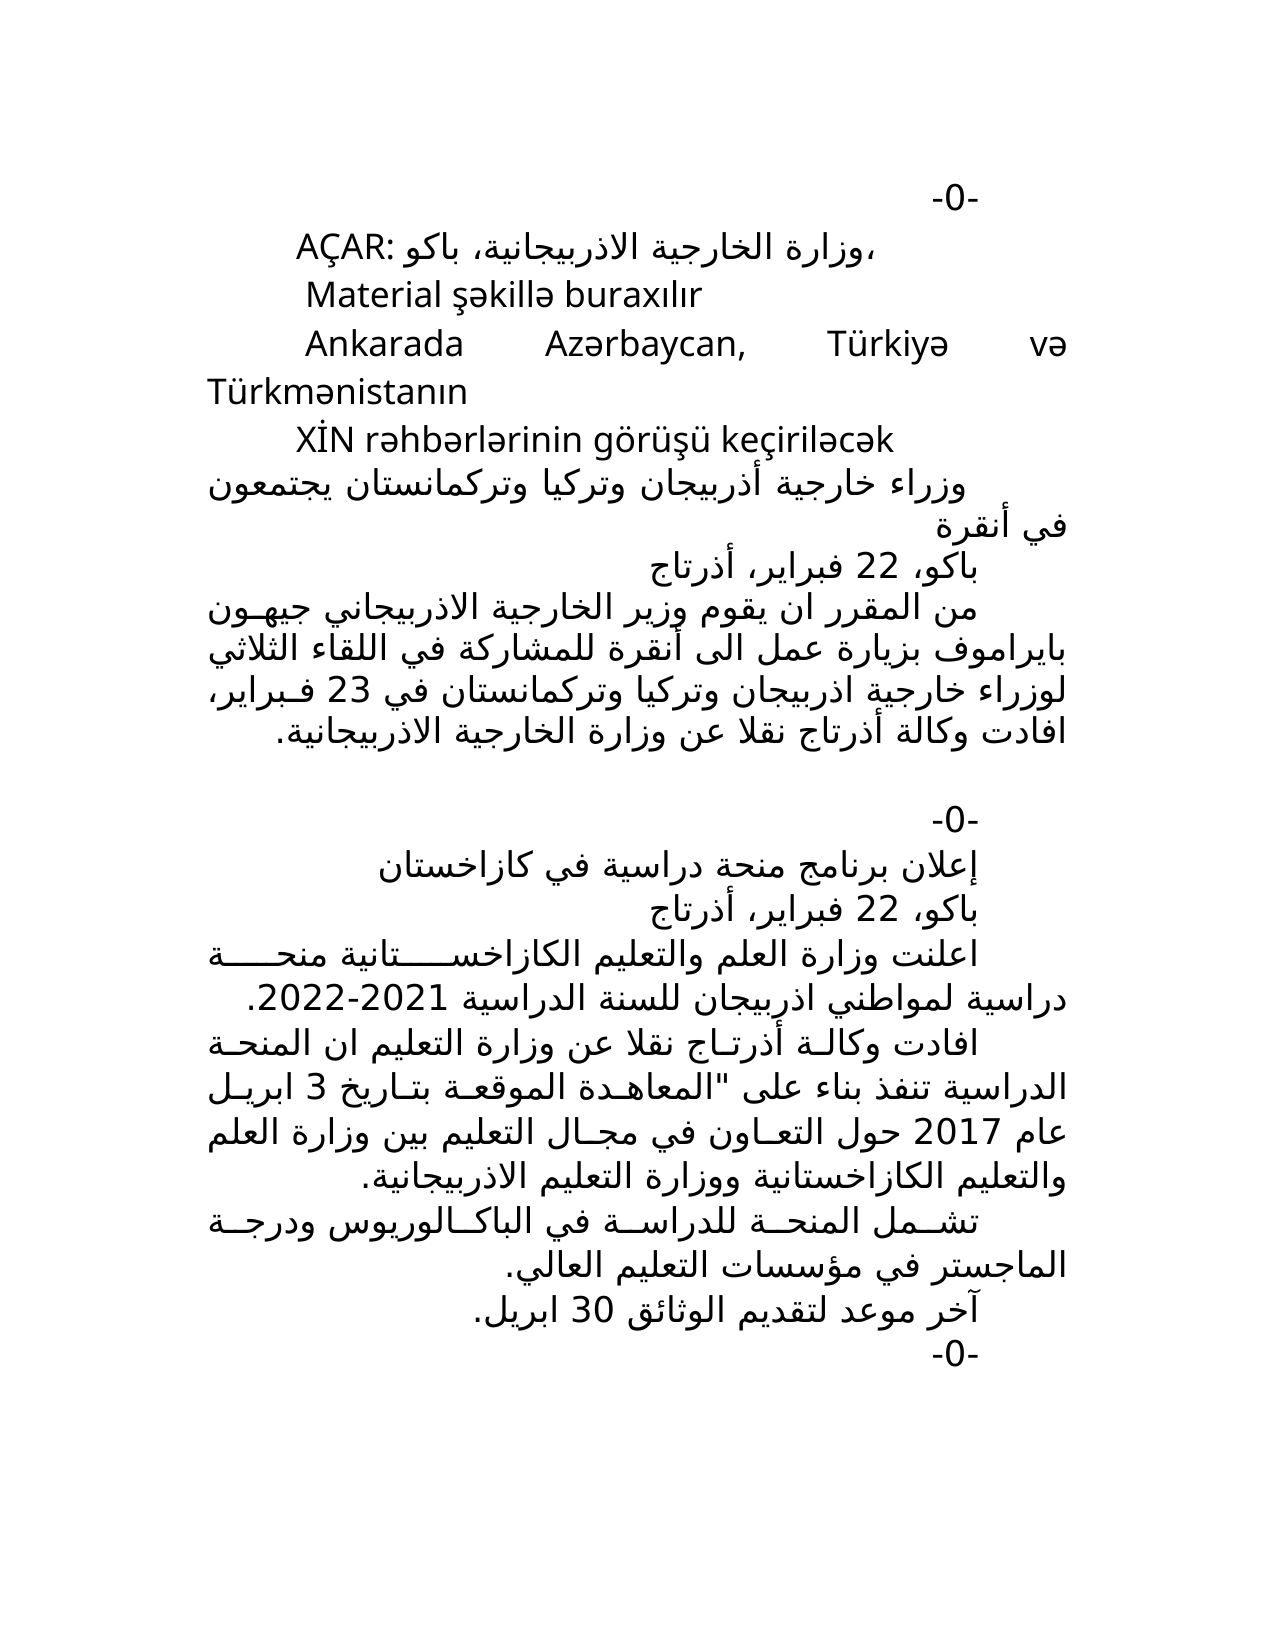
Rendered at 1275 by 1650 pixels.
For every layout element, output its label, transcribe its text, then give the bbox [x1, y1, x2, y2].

text وزراء خارجية أذربيجان وتركيا وتركمانستان يجتمعون في أنقرة [207, 463, 1068, 545]
text باكو، 22 فبراير، أذرتاج [207, 889, 1068, 930]
text Material şəkillə buraxılır [207, 270, 1068, 318]
text AÇAR: وزارة الخارجية الاذربيجانية، باكو، [207, 222, 1068, 270]
text -0- [207, 177, 1068, 218]
text افادت وكالة أذرتاج نقلا عن وزارة التعليم ان المنحة الدراسية تنفذ بناء على "المعاهدة الموقعة بتاريخ 3 ابريل عام 2017 حول التعاون في مجال التعليم بين وزارة العلم والتعليم الكازاخستانية ووزارة التعليم الاذربيجانية. [207, 1022, 1068, 1197]
text -0- [207, 800, 1068, 841]
text من المقرر ان يقوم وزير الخارجية الاذربيجاني جيهون بايراموف بزيارة عمل الى أنقرة للمشاركة في اللقاء الثلاثي لوزراء خارجية اذربيجان وتركيا وتركمانستان في 23 فبراير، افادت وكالة أذرتاج نقلا عن وزارة الخارجية الاذربيجانية. [207, 587, 1068, 752]
text آخر موعد لتقديم الوثائق 30 ابريل. [207, 1289, 1068, 1330]
text إعلان برنامج منحة دراسية في كازاخستان [207, 844, 1068, 886]
text XİN rəhbərlərinin görüşü keçiriləcək [207, 414, 1068, 463]
text باكو، 22 فبراير، أذرتاج [207, 545, 1068, 587]
text Ankarada Azərbaycan, Türkiyə və Türkmənistanın [207, 318, 1068, 414]
text اعلنت وزارة العلم والتعليم الكازاخستانية منحة دراسية لمواطني اذربيجان للسنة الدراسية 2021-2022. [207, 933, 1068, 1019]
text -0- [207, 1333, 1068, 1375]
text تشمل المنحة للدراسة في الباكالوريوس ودرجة الماجستر في مؤسسات التعليم العالي. [207, 1200, 1068, 1286]
